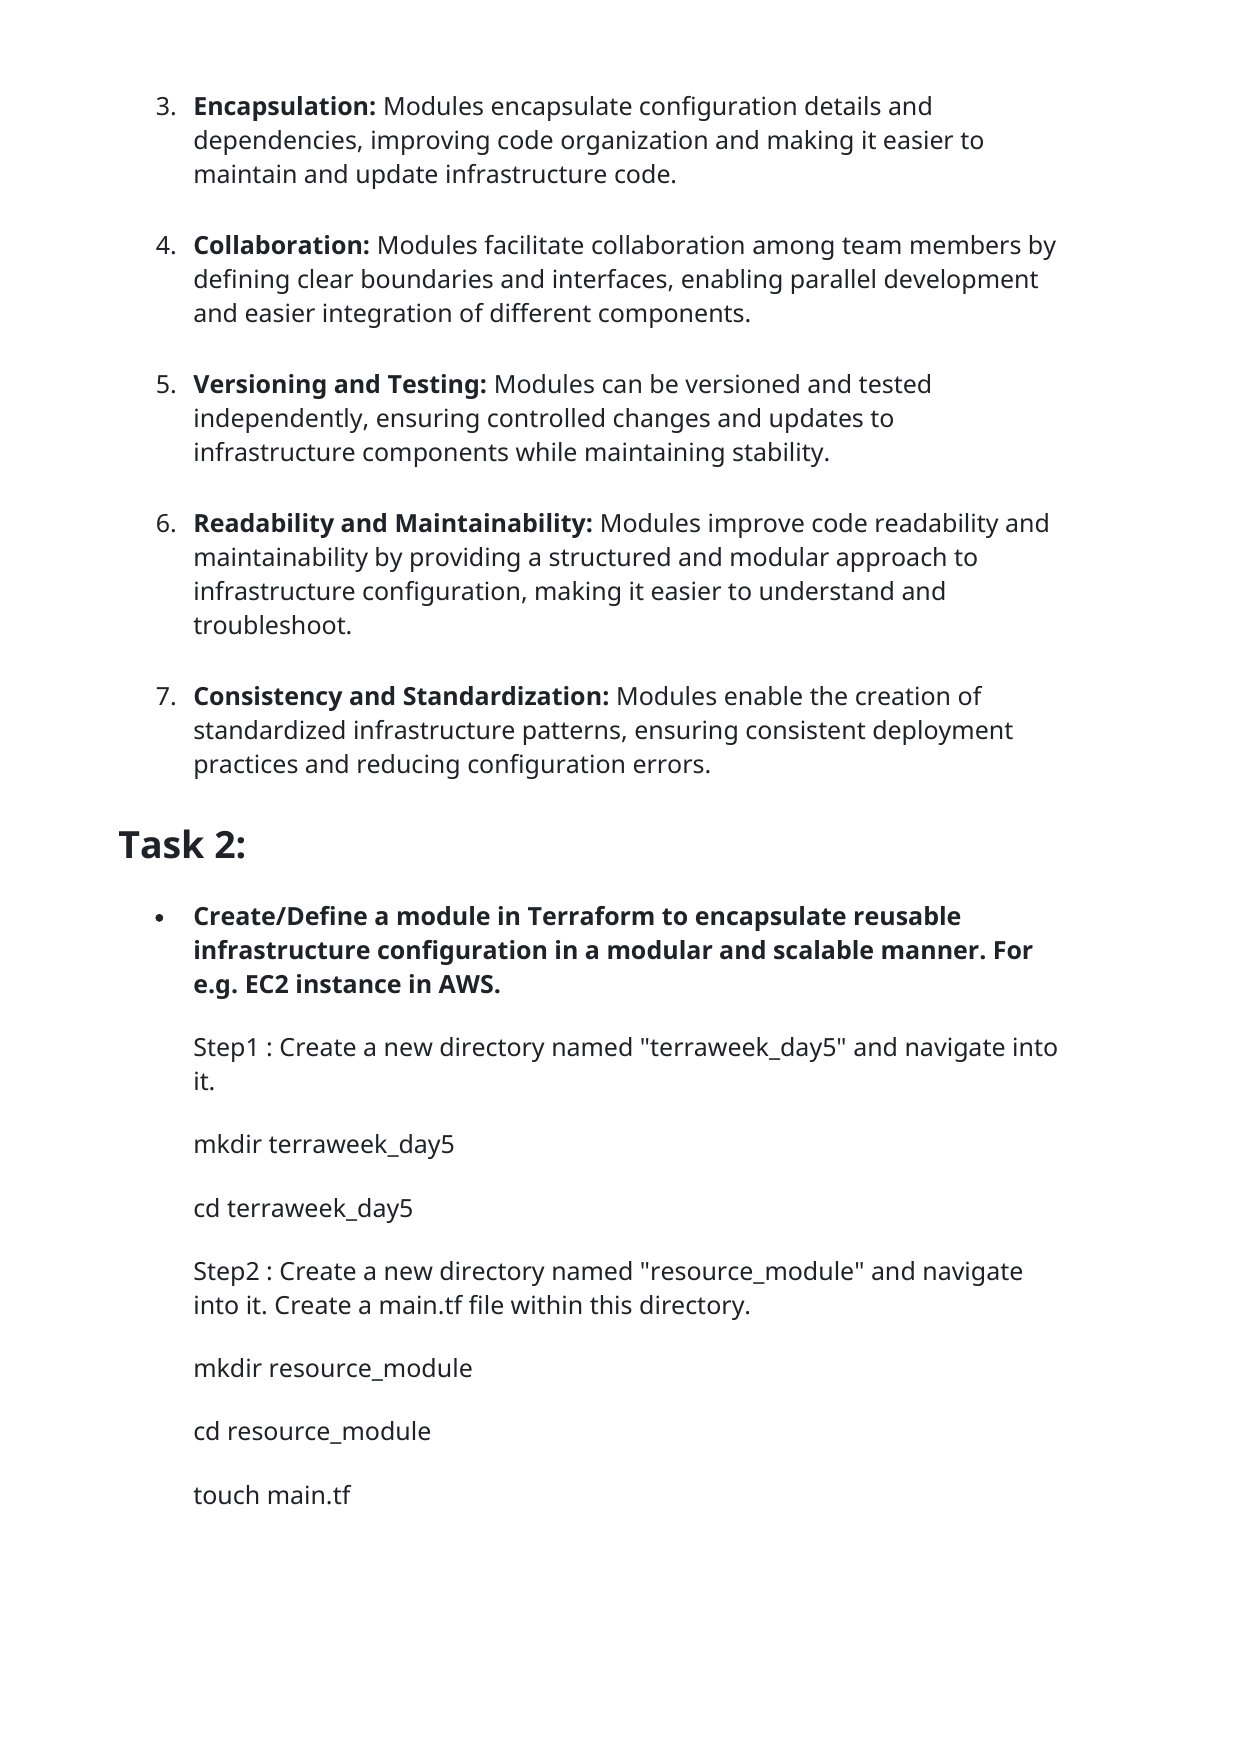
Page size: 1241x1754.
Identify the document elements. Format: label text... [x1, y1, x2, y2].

text mkdir resource_module [193, 1351, 1063, 1385]
list Consistency and Standardization: Modules enable the creation of standardized infrastructure patterns, ensuring consistent deployment practices and reducing configuration errors. [156, 678, 1063, 781]
list Encapsulation: Modules encapsulate configuration details and dependencies, improving code organization and making it easier to maintain and update infrastructure code. [156, 89, 1063, 191]
text Step2 : Create a new directory named "resource_module" and navigate into it. Create a main.tf file within this directory. [193, 1253, 1063, 1322]
text touch main.tf [193, 1477, 1063, 1511]
list Versioning and Testing: Modules can be versioned and tested independently, ensuring controlled changes and updates to infrastructure components while maintaining stability. [156, 367, 1063, 469]
text Task 2: [118, 818, 1063, 869]
list Collaboration: Modules facilitate collaboration among team members by defining clear boundaries and interfaces, enabling parallel development and easier integration of different components. [156, 228, 1063, 330]
list Create/Define a module in Terraform to encapsulate reusable infrastructure configuration in a modular and scalable manner. For e.g. EC2 instance in AWS. [156, 898, 1063, 1001]
text Step1 : Create a new directory named "terraweek_day5" and navigate into it. [193, 1030, 1063, 1098]
list Readability and Maintainability: Modules improve code readability and maintainability by providing a structured and modular approach to infrastructure configuration, making it easier to understand and troubleshoot. [156, 506, 1063, 642]
text cd terraweek_day5 [193, 1190, 1063, 1224]
text mkdir terraweek_day5 [193, 1127, 1063, 1161]
text cd resource_module [193, 1414, 1063, 1448]
